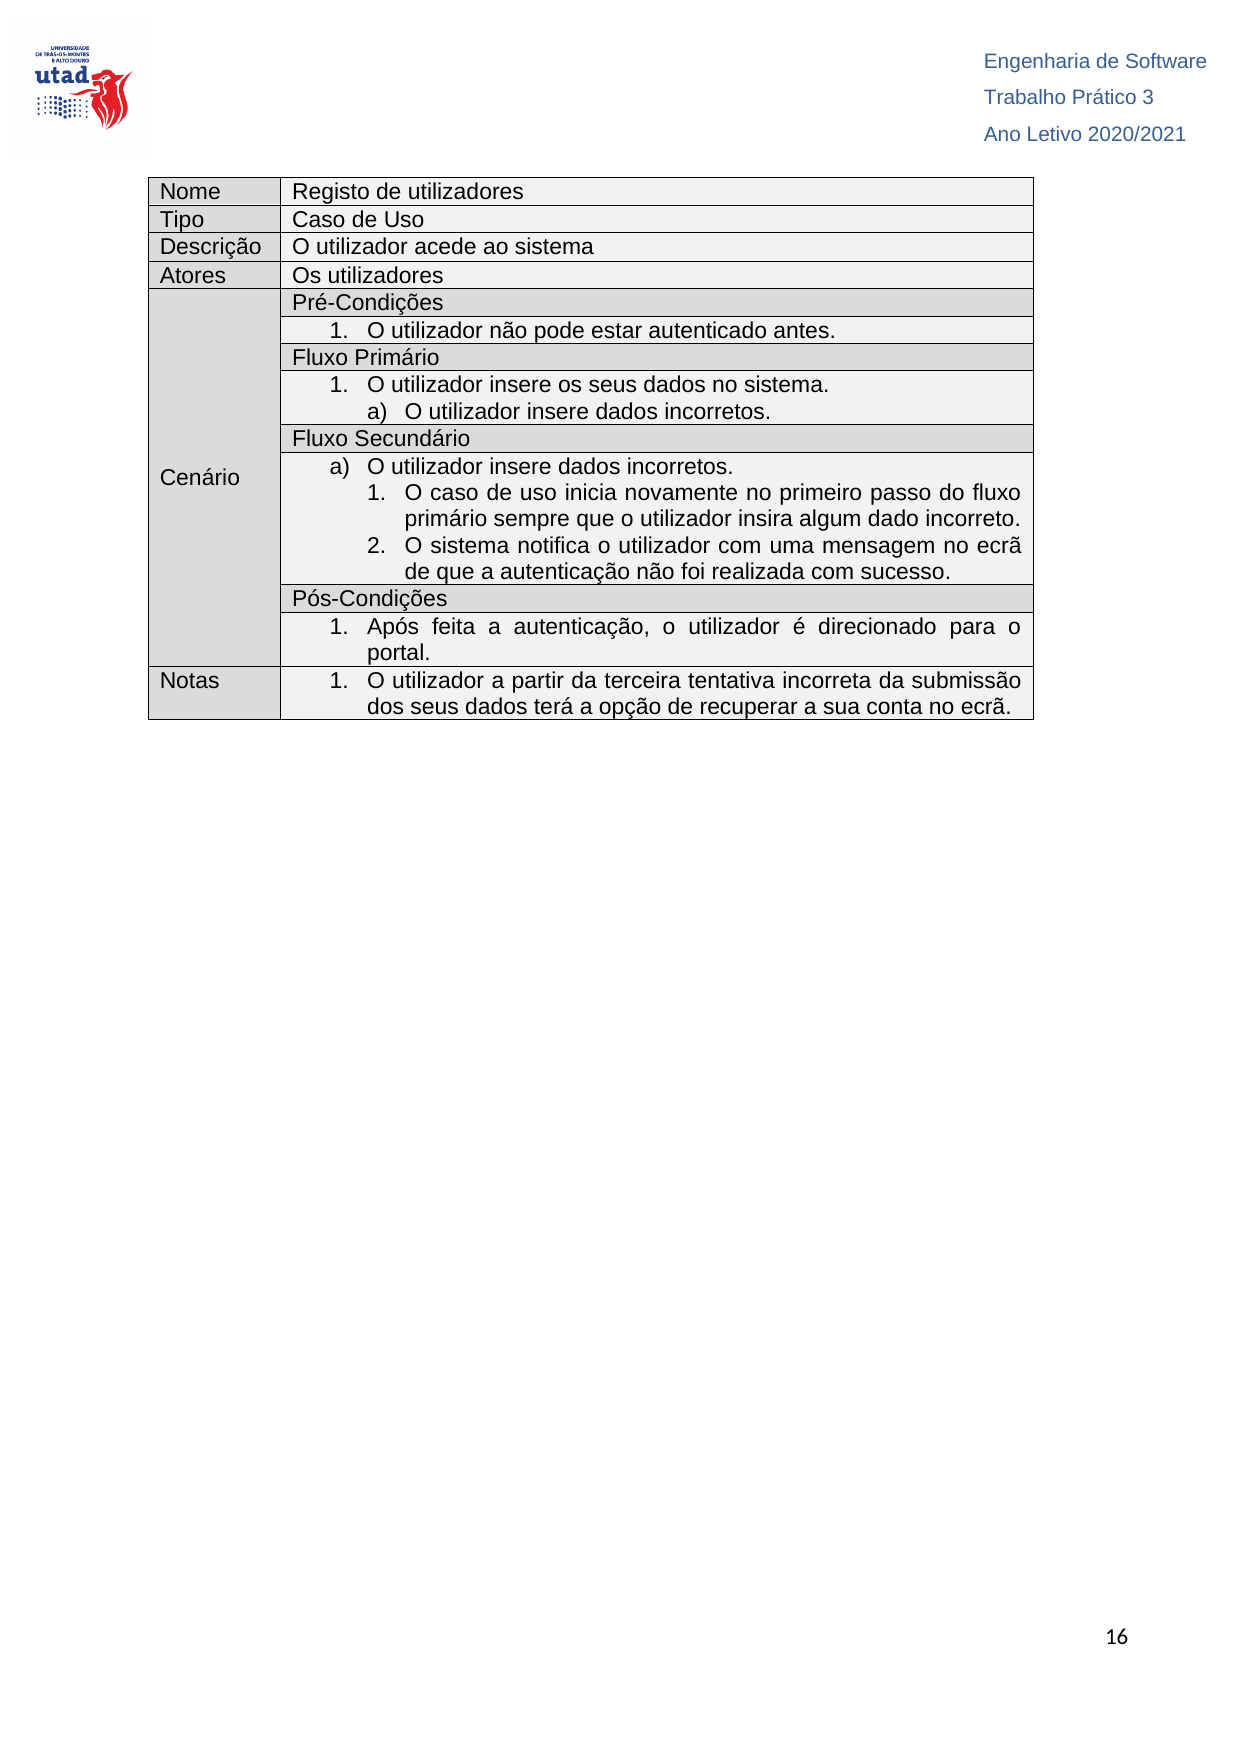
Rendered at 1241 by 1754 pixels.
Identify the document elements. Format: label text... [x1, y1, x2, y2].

table_cell O utilizador acede ao sistema [281, 233, 1033, 261]
table_cell Pré-Condições [281, 289, 1033, 316]
table_header Registo de utilizadores [281, 178, 1033, 204]
table_cell Cenário [149, 289, 280, 666]
table_cell Os utilizadores [281, 262, 1033, 288]
table_cell Após feita a autenticação, o utilizador é direcionado para o portal. [281, 613, 1033, 666]
table_cell Fluxo Secundário [281, 425, 1033, 452]
table_cell Notas [149, 667, 280, 719]
table_cell Fluxo Primário [281, 344, 1033, 370]
table_cell O utilizador insere os seus dados no sistema. O utilizador insere dados incorretos. [281, 371, 1033, 424]
table_cell O utilizador não pode estar autenticado antes. [281, 317, 1033, 343]
table_cell Descrição [149, 233, 280, 261]
table_cell O utilizador insere dados incorretos. O caso de uso inicia novamente no primeiro passo do fluxo primário sempre que o utilizador insira algum dado incorreto. O sistema notifica o utilizador com uma mensagem no ecrã de que a autenticação não foi realizada com sucesso. [281, 453, 1033, 584]
table_cell Caso de Uso [281, 206, 1033, 232]
table_header Nome [149, 178, 280, 204]
table_cell Tipo [149, 206, 280, 232]
table_cell Pós-Condições [281, 585, 1033, 612]
table_cell Atores [149, 262, 280, 288]
table_cell O utilizador a partir da terceira tentativa incorreta da submissão dos seus dados terá a opção de recuperar a sua conta no ecrã. [281, 667, 1033, 719]
